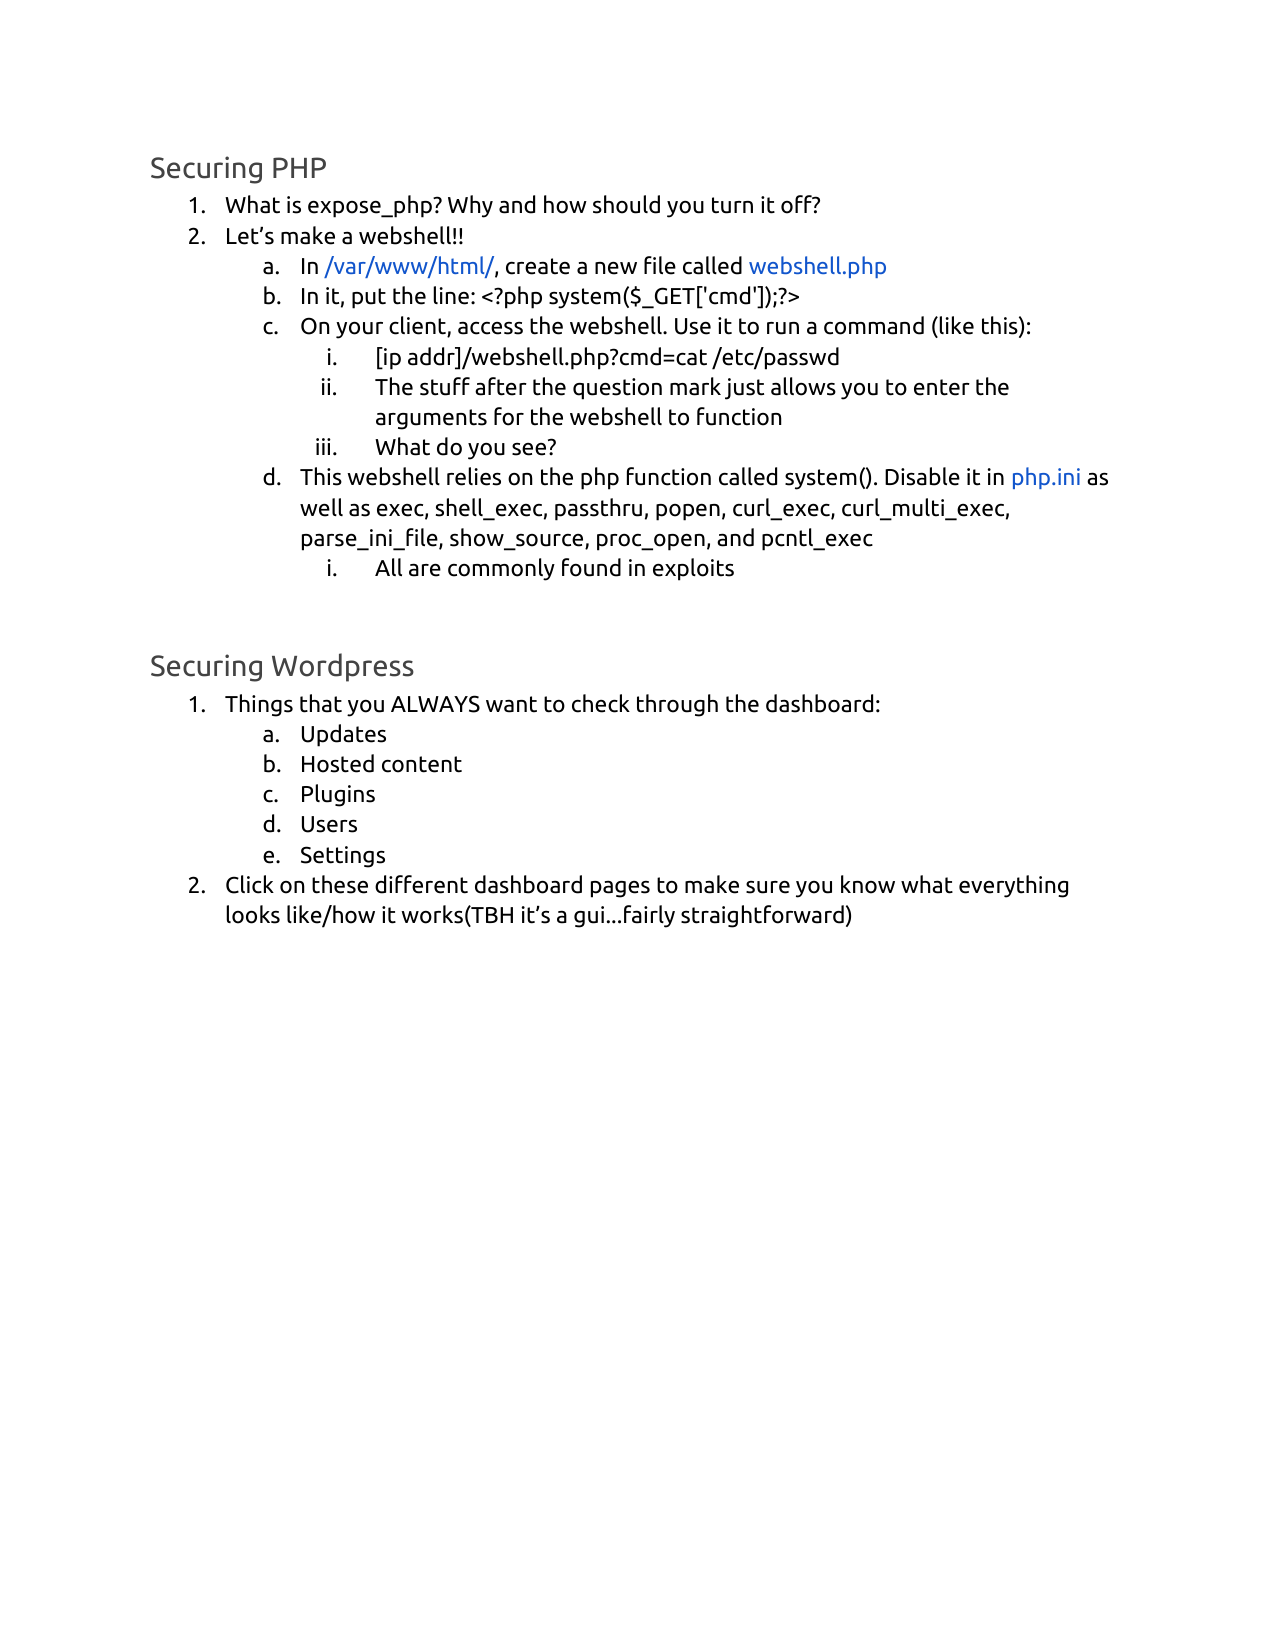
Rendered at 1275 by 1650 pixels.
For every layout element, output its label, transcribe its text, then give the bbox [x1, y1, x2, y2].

list On your client, access the webshell. Use it to run a command (like this): [262, 313, 1125, 339]
list Plugins [262, 781, 1125, 807]
list Settings [262, 841, 1125, 867]
list Users [262, 811, 1125, 837]
subtitle Securing PHP [150, 150, 1125, 183]
list This webshell relies on the php function called system(). Disable it in php.ini as well as exec, shell_exec, passthru, popen, curl_exec, curl_multi_exec, parse_ini_file, show_source, proc_open, and pcntl_exec [262, 464, 1125, 551]
list In /var/www/html/, create a new file called webshell.php [262, 252, 1125, 279]
list What is expose_php? Why and how should you turn it off? [187, 192, 1125, 218]
subtitle Securing Wordpress [150, 648, 1125, 682]
list Let’s make a webshell!! [187, 222, 1125, 248]
list [ip addr]/webshell.php?cmd=cat /etc/passwd [337, 343, 1125, 369]
list What do you see? [337, 433, 1125, 460]
list All are commonly found in exploits [337, 554, 1125, 581]
list Updates [262, 720, 1125, 747]
list Things that you ALWAYS want to check through the dashboard: [187, 690, 1125, 716]
list Click on these different dashboard pages to make sure you know what everything looks like/how it works(TBH it’s a gui...fairly straightforward) [187, 871, 1125, 928]
list The stuff after the question mark just allows you to enter the arguments for the webshell to function [337, 373, 1125, 430]
list Hosted content [262, 750, 1125, 777]
list In it, put the line: <?php system($_GET['cmd']);?> [262, 282, 1125, 309]
